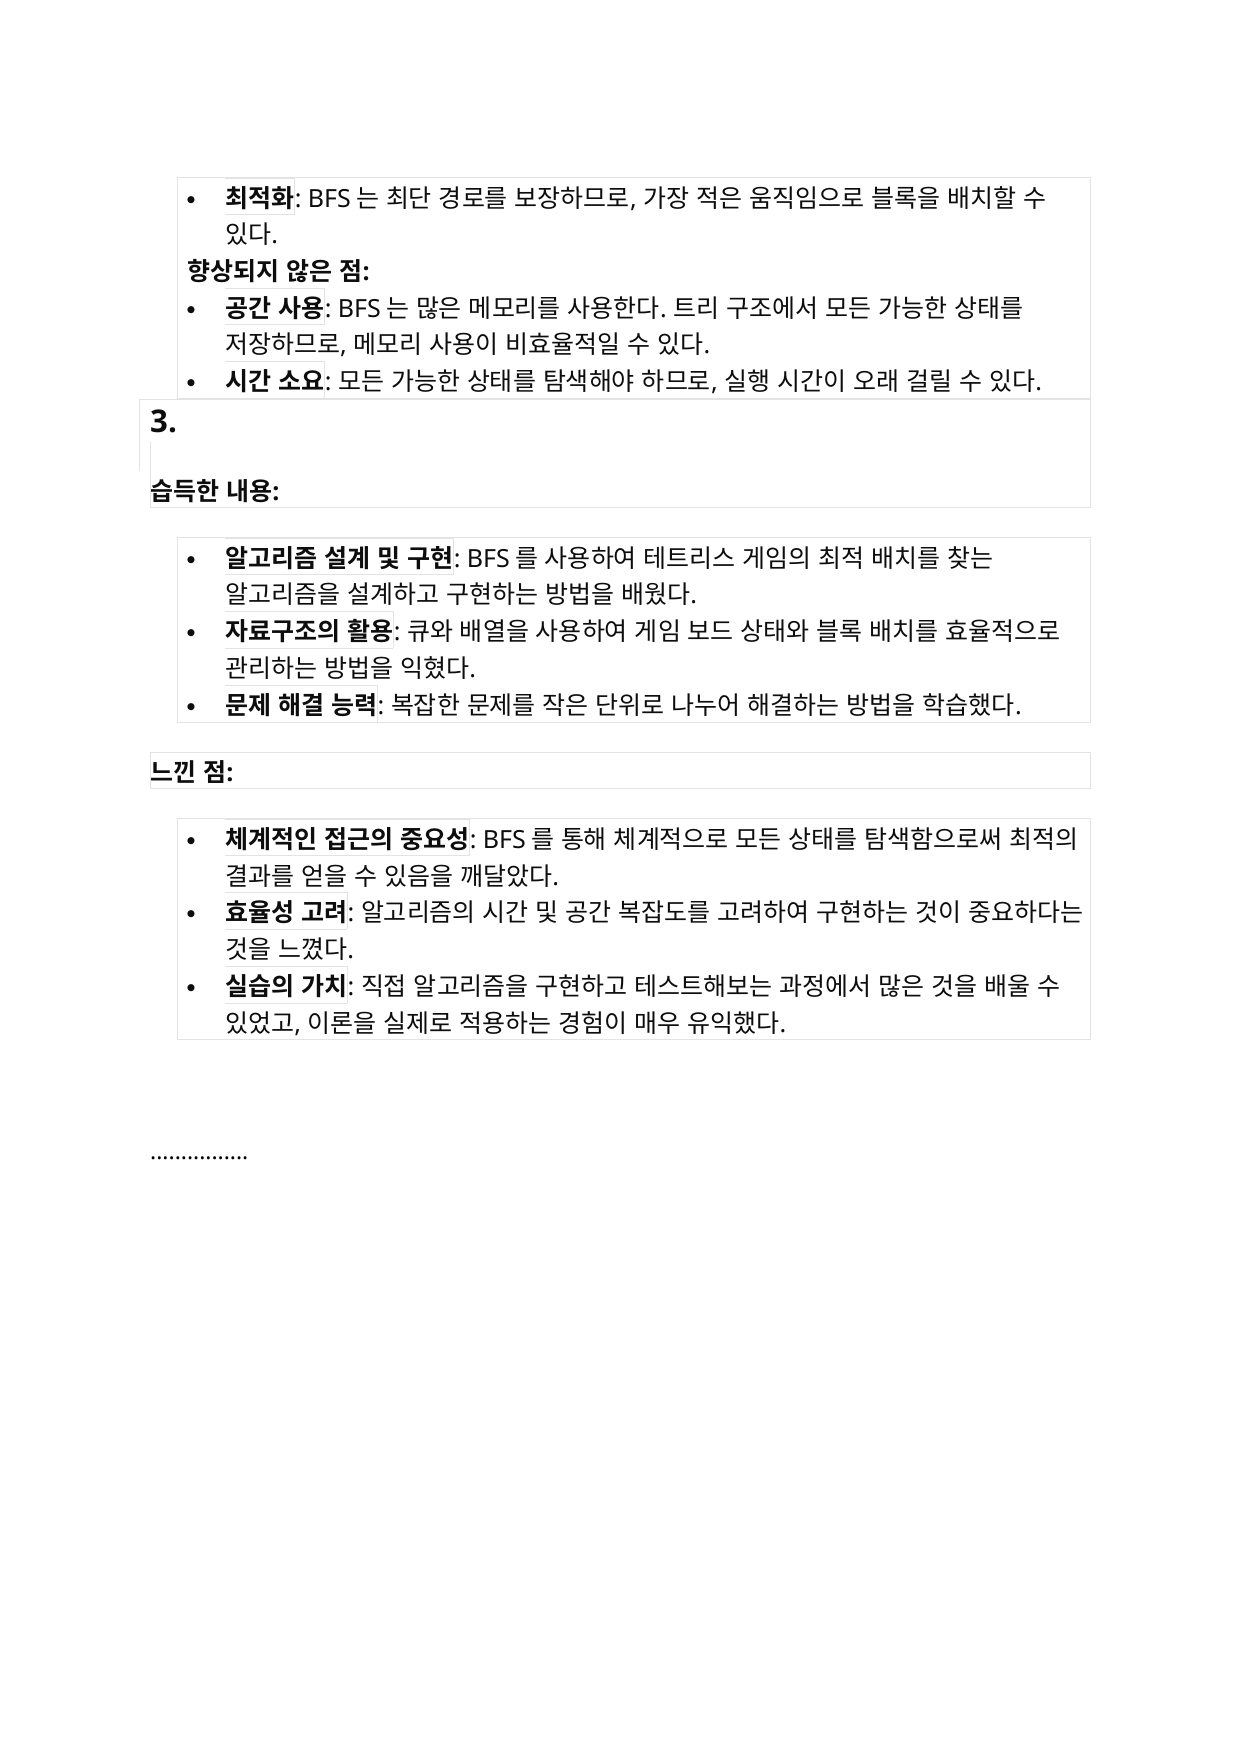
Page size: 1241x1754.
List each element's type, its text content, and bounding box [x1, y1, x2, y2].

list 문제 해결 능력: 복잡한 문제를 작은 단위로 나누어 해결하는 방법을 학습했다. [378, 684, 1090, 722]
list 자료구조의 활용: 큐와 배열을 사용하여 게임 보드 상태와 블록 배치를 효율적으로 관리하는 방법을 익혔다. [178, 611, 1090, 684]
list 체계적인 접근의 중요성: BFS를 통해 체계적으로 모든 상태를 탐색함으로써 최적의 결과를 얻을 수 있음을 깨달았다. [178, 819, 1090, 892]
text 습득한 내용: [151, 471, 1090, 507]
list 시간 소요: 모든 가능한 상태를 탐색해야 하므로, 실행 시간이 오래 걸릴 수 있다. [325, 361, 1090, 398]
list 효율성 고려: 알고리즘의 시간 및 공간 복잡도를 고려하여 구현하는 것이 중요하다는 것을 느꼈다. [178, 892, 1090, 965]
list 실습의 가치: 직접 알고리즘을 구현하고 테스트해보는 과정에서 많은 것을 배울 수 있었고, 이론을 실제로 적용하는 경험이 매우 유익했다. [178, 965, 1090, 1039]
list 최적화: BFS는 최단 경로를 보장하므로, 가장 적은 움직임으로 블록을 배치할 수 있다. [178, 178, 1090, 251]
list 알고리즘 설계 및 구현: BFS를 사용하여 테트리스 게임의 최적 배치를 찾는 알고리즘을 설계하고 구현하는 방법을 배웠다. [178, 538, 1090, 611]
text 향상되지 않은 점: [178, 251, 1090, 287]
text 3. [140, 400, 1090, 442]
list 공간 사용: BFS는 많은 메모리를 사용한다. 트리 구조에서 모든 가능한 상태를 저장하므로, 메모리 사용이 비효율적일 수 있다. [178, 287, 1090, 361]
list 문제 해결 능력: 복잡한 문제를 작은 단위로 나누어 해결하는 방법을 학습했다. [178, 684, 377, 722]
list 시간 소요: 모든 가능한 상태를 탐색해야 하므로, 실행 시간이 오래 걸릴 수 있다. [178, 361, 324, 398]
text 느낀 점: [151, 753, 1090, 788]
text ................ [150, 1135, 1090, 1166]
